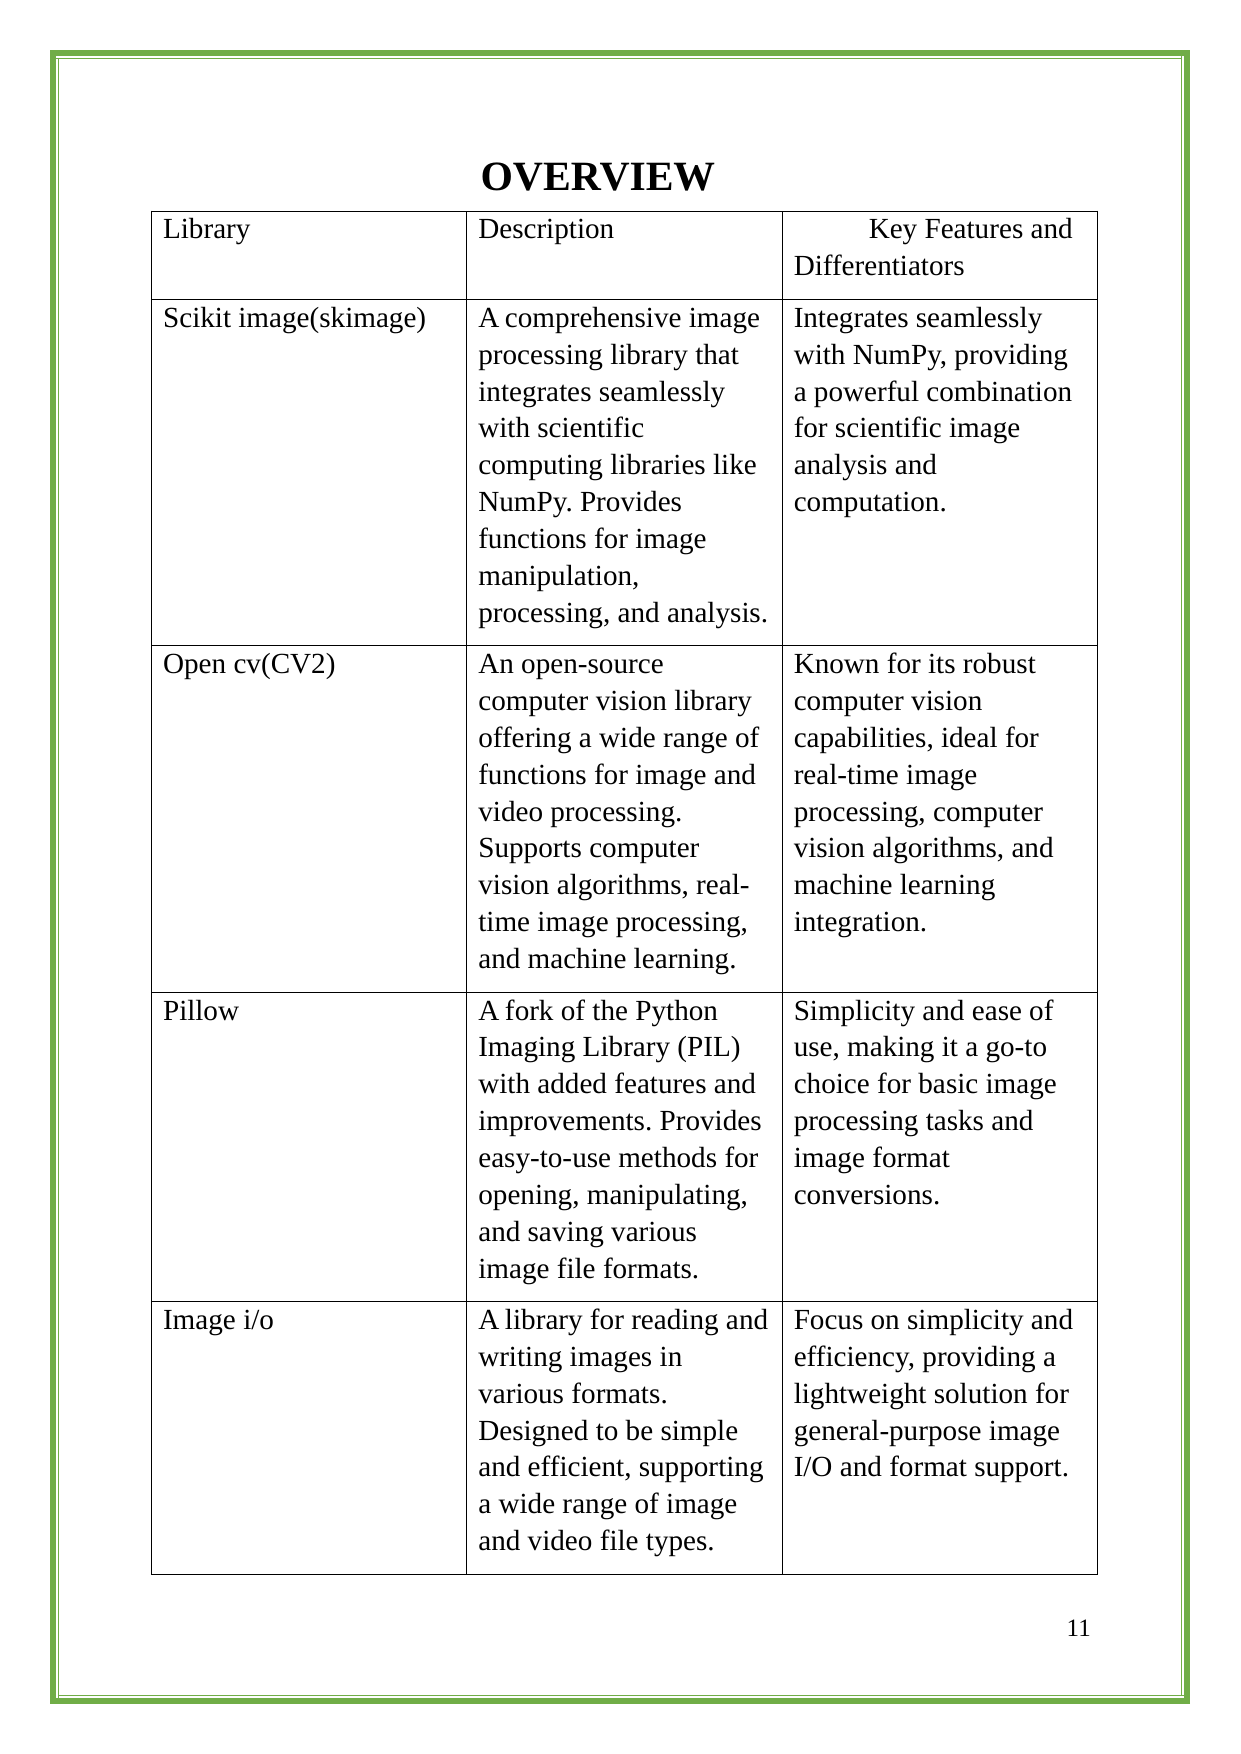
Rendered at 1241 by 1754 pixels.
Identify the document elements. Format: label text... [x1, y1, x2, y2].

table_cell A fork of the Python Imaging Library (PIL) with added features and improvements. Provides easy-to-use methods for opening, manipulating, and saving various image file formats. [467, 993, 782, 1301]
table_cell Scikit image(skimage) [152, 300, 466, 645]
table_cell Simplicity and ease of use, making it a go-to choice for basic image processing tasks and image format conversions. [783, 993, 1097, 1301]
table_cell Image i/o [152, 1302, 466, 1574]
subtitle OVERVIEW [150, 151, 1045, 199]
table_cell A library for reading and writing images in various formats. Designed to be simple and efficient, supporting a wide range of image and video file types. [467, 1302, 782, 1574]
table_cell Pillow [152, 993, 466, 1301]
table_cell Open cv(CV2) [152, 646, 466, 992]
table_cell A comprehensive image processing library that integrates seamlessly with scientific computing libraries like NumPy. Provides functions for image manipulation, processing, and analysis. [467, 300, 782, 645]
table_cell Integrates seamlessly with NumPy, providing a powerful combination for scientific image analysis and computation. [783, 300, 1097, 645]
table_header Key Features and Differentiators [783, 212, 1097, 299]
table_cell Known for its robust computer vision capabilities, ideal for real-time image processing, computer vision algorithms, and machine learning integration. [783, 646, 1097, 992]
table_cell An open-source computer vision library offering a wide range of functions for image and video processing. Supports computer vision algorithms, real-time image processing, and machine learning. [467, 646, 782, 992]
table_cell Focus on simplicity and efficiency, providing a lightweight solution for general-purpose image I/O and format support. [783, 1302, 1097, 1574]
table_header Description [467, 212, 782, 299]
table_header Library [152, 212, 466, 299]
